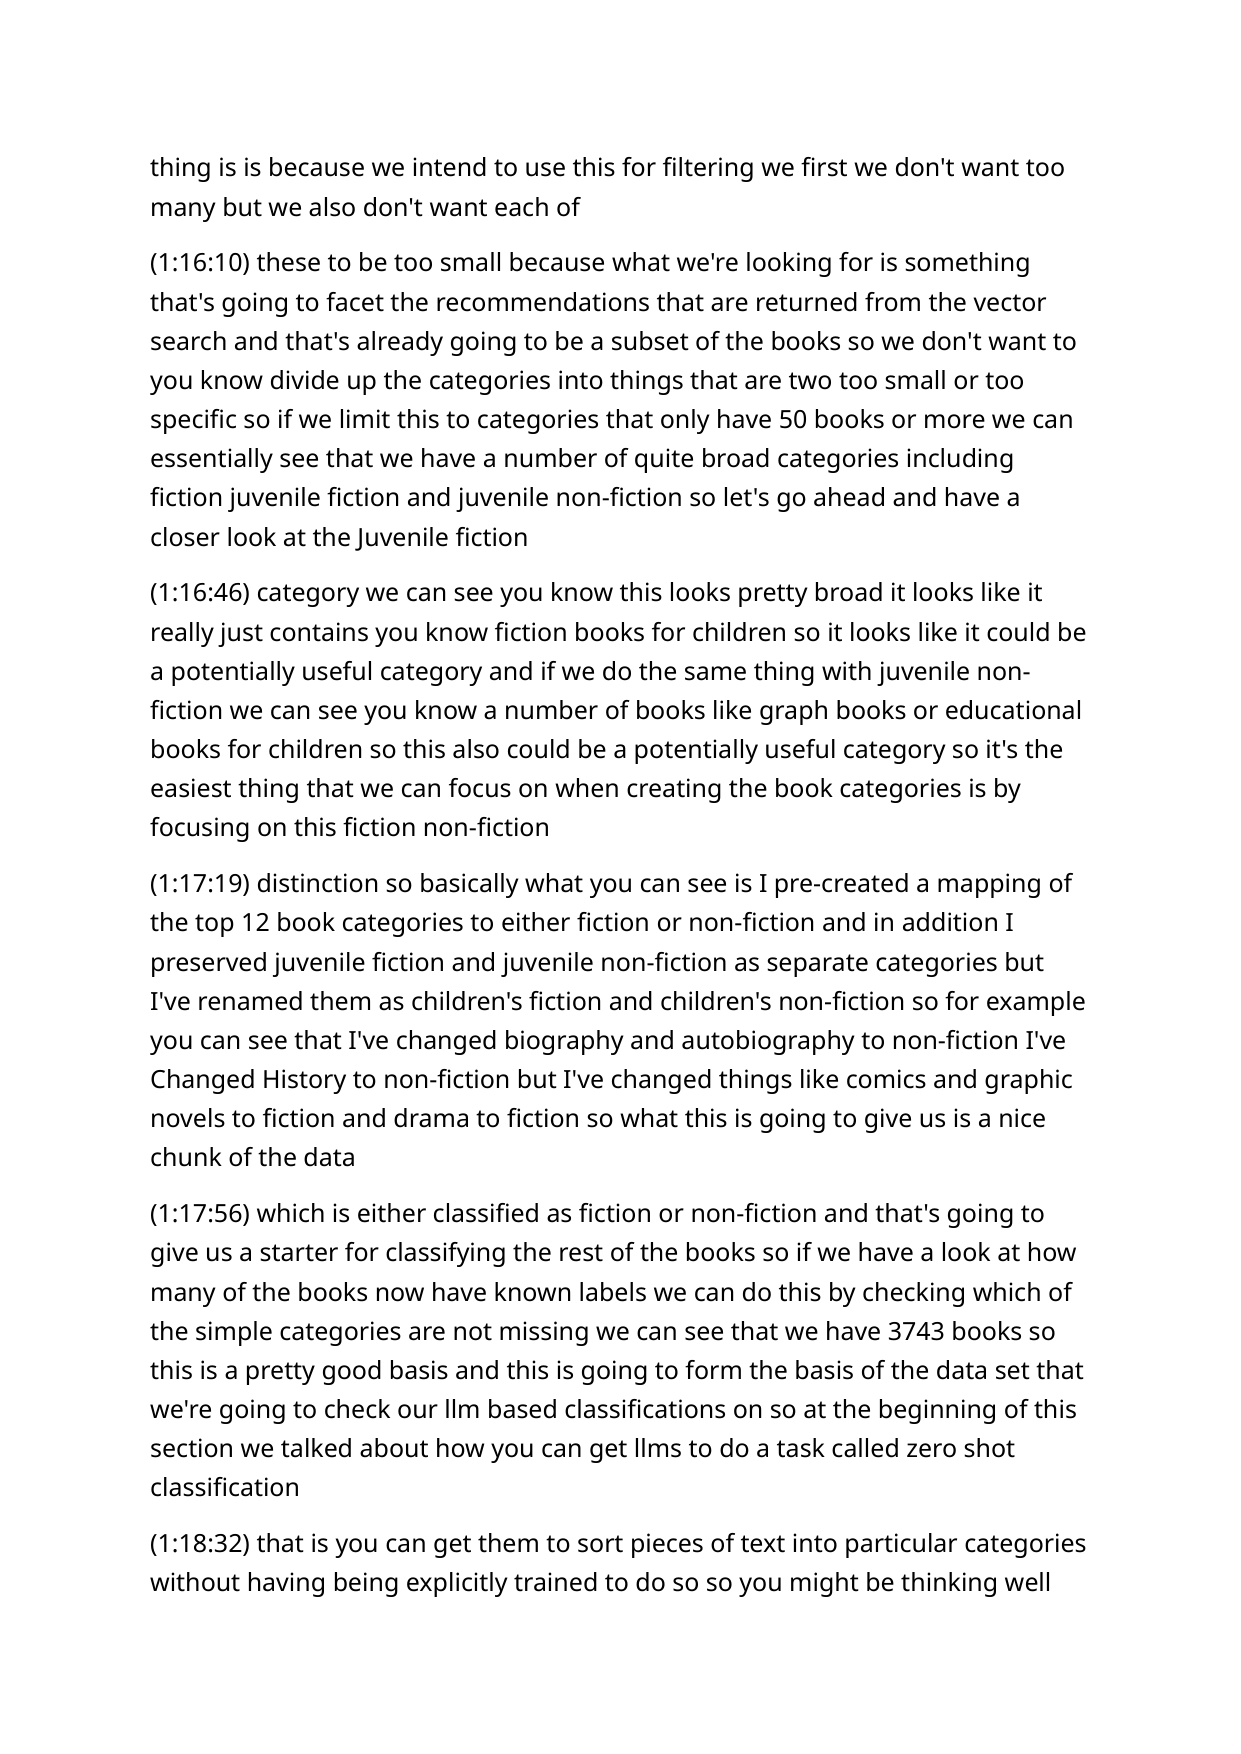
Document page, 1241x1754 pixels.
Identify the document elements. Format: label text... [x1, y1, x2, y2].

text (1:17:19) distinction so basically what you can see is I pre-created a mapping of the top 12 book categories to either fiction or non-fiction and in addition I preserved juvenile fiction and juvenile non-fiction as separate categories but I've renamed them as children's fiction and children's non-fiction so for example you can see that I've changed biography and autobiography to non-fiction I've Changed History to non-fiction but I've changed things like comics and graphic novels to fiction and drama to fiction so what this is going to give us is a nice chunk of the data [150, 866, 1090, 1174]
text (1:16:46) category we can see you know this looks pretty broad it looks like it really just contains you know fiction books for children so it looks like it could be a potentially useful category and if we do the same thing with juvenile non-fiction we can see you know a number of books like graph books or educational books for children so this also could be a potentially useful category so it's the easiest thing that we can focus on when creating the book categories is by focusing on this fiction non-fiction [150, 575, 1090, 844]
text (1:17:56) which is either classified as fiction or non-fiction and that's going to give us a starter for classifying the rest of the books so if we have a look at how many of the books now have known labels we can do this by checking which of the simple categories are not missing we can see that we have 3743 books so this is a pretty good basis and this is going to form the basis of the data set that we're going to check our llm based classifications on so at the beginning of this section we talked about how you can get llms to do a task called zero shot classification [150, 1196, 1090, 1504]
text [150, 1526, 1090, 1599]
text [150, 150, 1090, 223]
text (1:16:10) these to be too small because what we're looking for is something that's going to facet the recommendations that are returned from the vector search and that's already going to be a subset of the books so we don't want to you know divide up the categories into things that are two too small or too specific so if we limit this to categories that only have 50 books or more we can essentially see that we have a number of quite broad categories including fiction juvenile fiction and juvenile non-fiction so let's go ahead and have a closer look at the Juvenile fiction [150, 245, 1090, 553]
